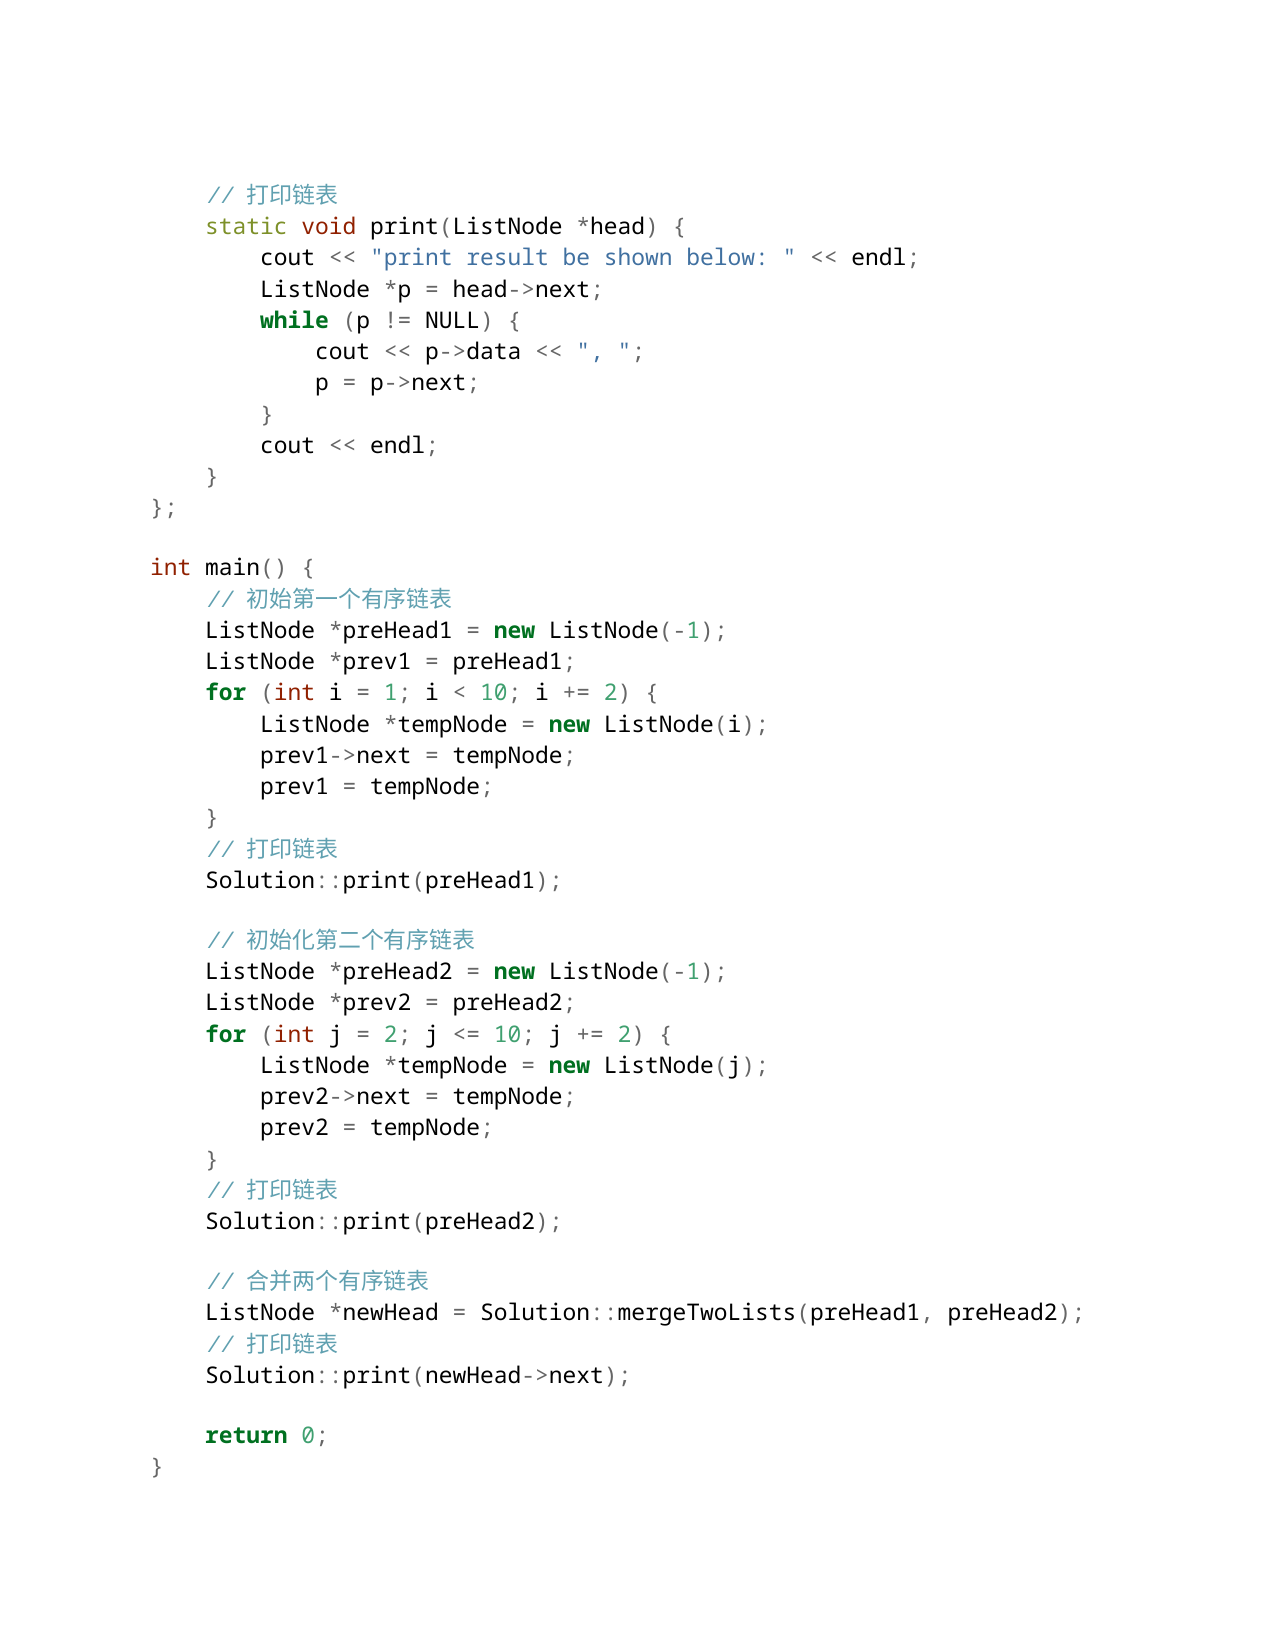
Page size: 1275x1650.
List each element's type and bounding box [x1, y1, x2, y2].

text [150, 150, 1125, 1481]
